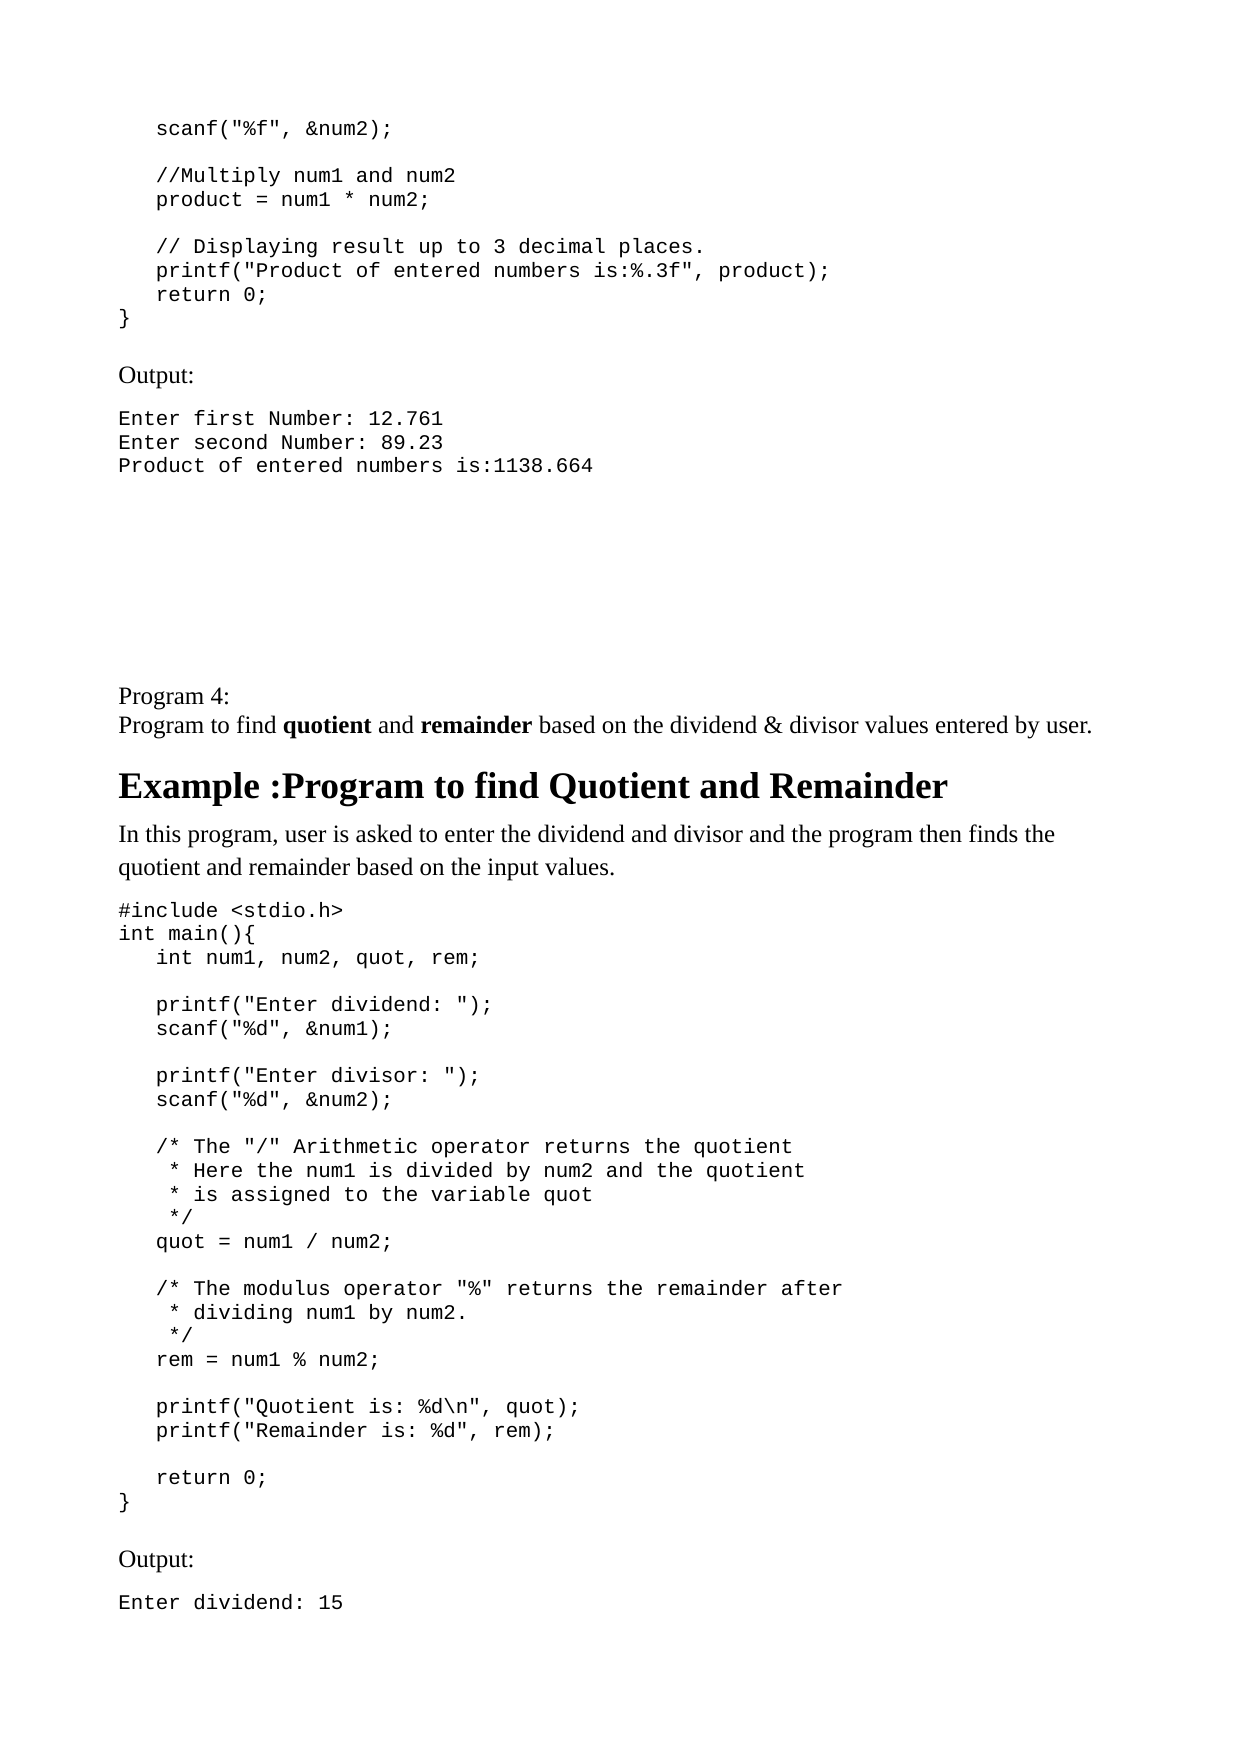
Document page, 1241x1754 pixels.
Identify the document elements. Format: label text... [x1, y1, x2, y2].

text int num1, num2, quot, rem; [118, 947, 1122, 971]
text Output: [118, 1544, 1122, 1573]
text } [118, 1491, 1122, 1514]
subtitle Example :Program to find Quotient and Remainder [118, 763, 1122, 807]
text printf("Remainder is: %d", rem); [118, 1420, 1122, 1444]
text Enter first Number: 12.761 [118, 408, 1122, 432]
text */ [118, 1207, 1122, 1231]
text /* The "/" Arithmetic operator returns the quotient [118, 1136, 1122, 1160]
text printf("Quotient is: %d\n", quot); [118, 1396, 1122, 1420]
text product = num1 * num2; [118, 189, 1122, 213]
text scanf("%d", &num1); [118, 1018, 1122, 1042]
text rem = num1 % num2; [118, 1349, 1122, 1373]
text scanf("%d", &num2); [118, 1089, 1122, 1113]
text Enter dividend: 15 [118, 1592, 1122, 1615]
text Program 4: [118, 681, 1122, 710]
text */ [118, 1325, 1122, 1349]
text } [118, 307, 1122, 331]
text Program to find quotient and remainder based on the dividend & divisor values entered by user. [118, 710, 1122, 738]
text /* The modulus operator "%" returns the remainder after [118, 1278, 1122, 1302]
text * dividing num1 by num2. [118, 1302, 1122, 1325]
text scanf("%f", &num2); [118, 118, 1122, 142]
text * Here the num1 is divided by num2 and the quotient [118, 1160, 1122, 1183]
text return 0; [118, 1467, 1122, 1491]
text Product of entered numbers is:1138.664 [118, 455, 1122, 479]
text In this program, user is asked to enter the dividend and divisor and the program then finds the quotient and remainder based on the input values. [118, 819, 1122, 881]
text return 0; [118, 284, 1122, 307]
text // Displaying result up to 3 decimal places. [118, 236, 1122, 260]
text Output: [118, 360, 1122, 389]
text printf("Enter dividend: "); [118, 994, 1122, 1018]
text int main(){ [118, 923, 1122, 947]
text //Multiply num1 and num2 [118, 165, 1122, 189]
text #include <stdio.h> [118, 900, 1122, 923]
text printf("Enter divisor: "); [118, 1065, 1122, 1089]
text * is assigned to the variable quot [118, 1183, 1122, 1207]
text printf("Product of entered numbers is:%.3f", product); [118, 260, 1122, 284]
text Enter second Number: 89.23 [118, 432, 1122, 455]
text quot = num1 / num2; [118, 1231, 1122, 1254]
